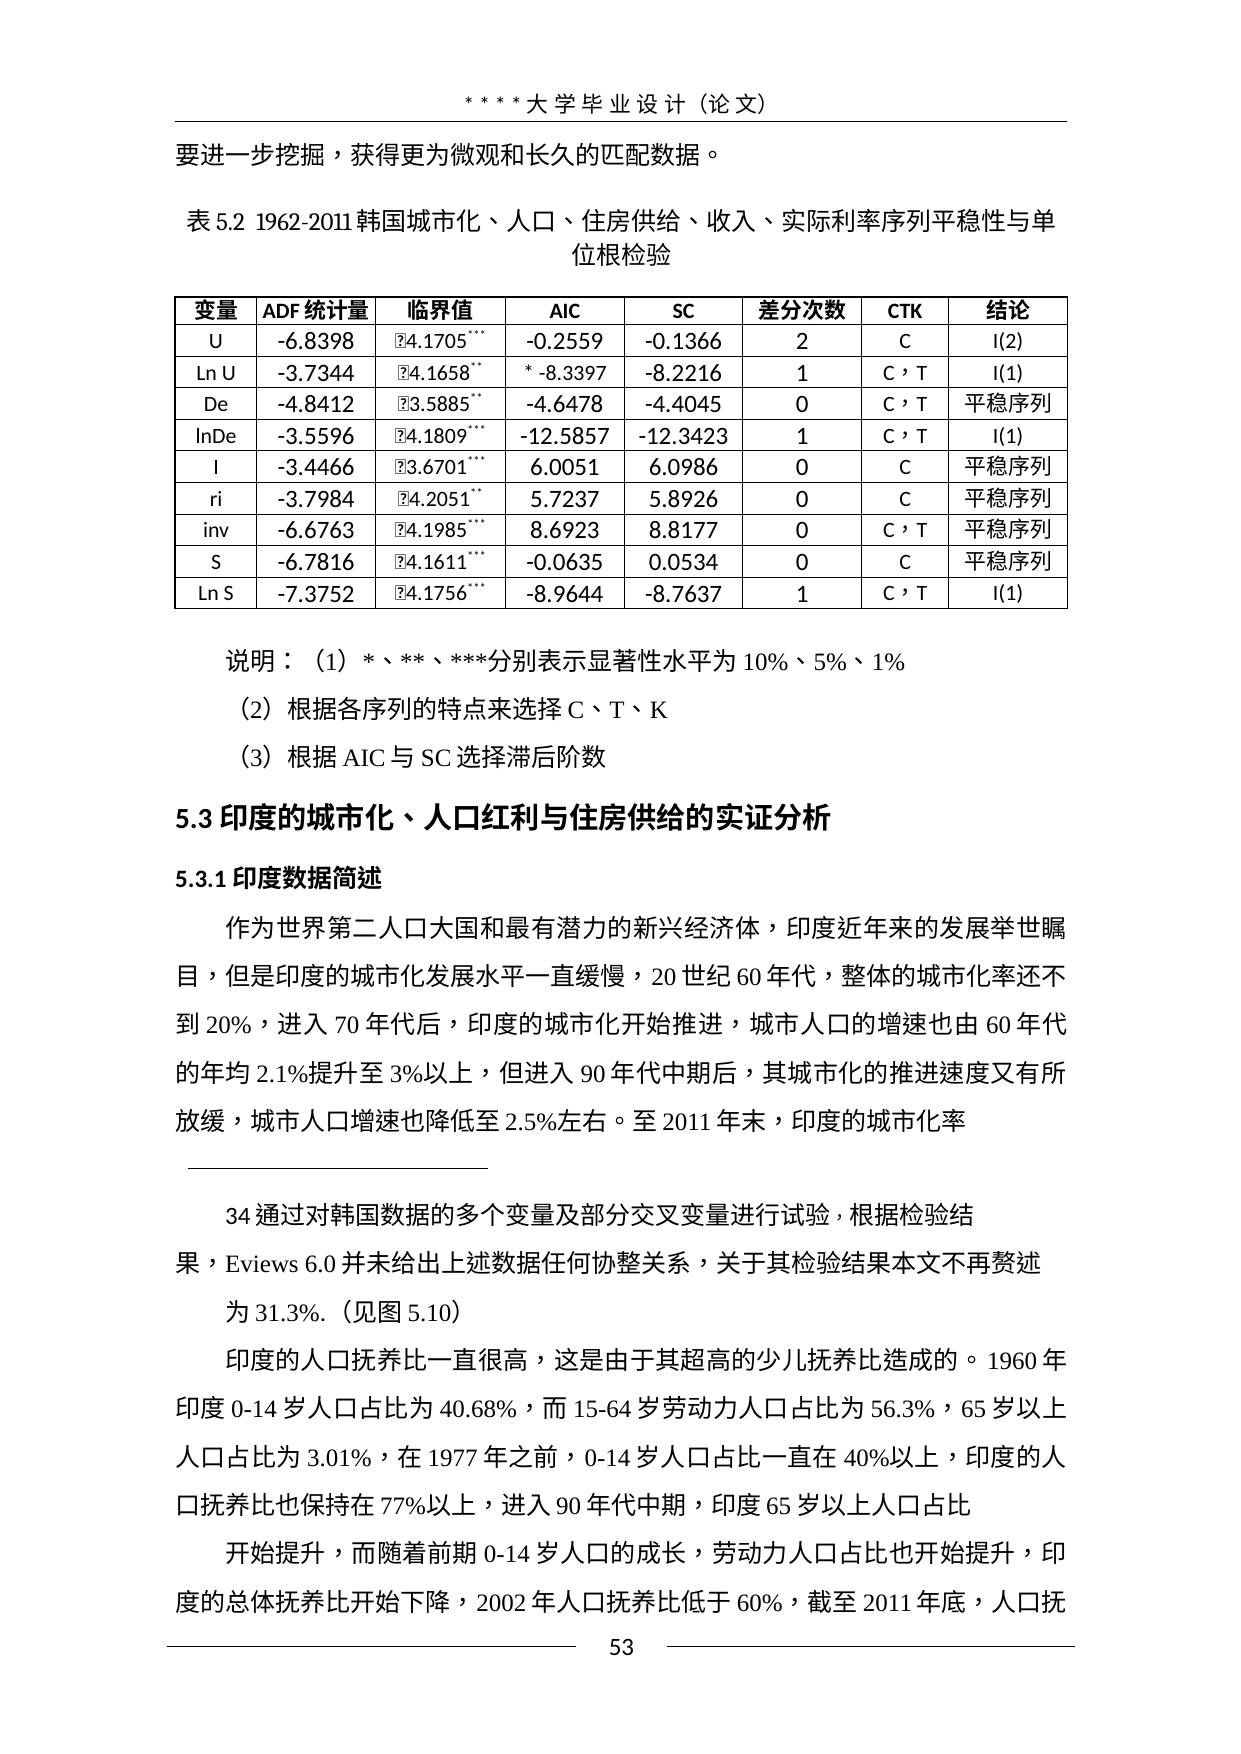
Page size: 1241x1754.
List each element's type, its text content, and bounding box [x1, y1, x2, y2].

table_cell C [862, 483, 948, 513]
table_cell -3.7344 [257, 357, 375, 387]
text （3）根据AIC与SC选择滞后阶数 [175, 725, 1067, 773]
table_cell -6.7816 [257, 546, 375, 577]
table_cell 1 [743, 420, 861, 450]
text 为31.3%. （见图5.10） [175, 1279, 1067, 1327]
table_cell 4.1658** [376, 357, 505, 387]
table_cell C，T [862, 578, 948, 608]
table_cell C，T [862, 388, 948, 419]
table_cell I(1) [949, 578, 1067, 608]
table_cell 0 [743, 388, 861, 419]
table_cell I(1) [949, 420, 1067, 450]
table_cell -3.4466 [257, 451, 375, 482]
table_cell * -8.3397 [506, 357, 624, 387]
table_cell 1 [743, 357, 861, 387]
table_cell 2 [743, 325, 861, 356]
table_header SC [625, 298, 742, 324]
table_cell 1 [743, 578, 861, 608]
table_cell 8.6923 [506, 515, 624, 545]
table_cell 0.0534 [625, 546, 742, 577]
table_cell inv [176, 515, 256, 545]
table_cell 0 [743, 546, 861, 577]
table_cell ri [176, 483, 256, 513]
table_cell -7.3752 [257, 578, 375, 608]
table_cell 4.1756*** [376, 578, 505, 608]
table_cell -8.9644 [506, 578, 624, 608]
table_header 临界值 [376, 298, 505, 324]
table_cell I(2) [949, 325, 1067, 356]
table_cell 平稳序列 [949, 515, 1067, 545]
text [175, 1521, 1067, 1617]
table_cell Ln U [176, 357, 256, 387]
text （2）根据各序列的特点来选择C、T、K [175, 676, 1067, 725]
table_cell 0 [743, 451, 861, 482]
table_cell U [176, 325, 256, 356]
table_cell 4.2051** [376, 483, 505, 513]
table_header 变量 [176, 298, 256, 324]
table_header AIC [506, 298, 624, 324]
table_cell C [862, 451, 948, 482]
table_cell 4.1705*** [376, 325, 505, 356]
table_cell S [176, 546, 256, 577]
table_cell -3.5596 [257, 420, 375, 450]
table_cell 3.6701*** [376, 451, 505, 482]
table_cell 3.5885** [376, 388, 505, 419]
table_cell 平稳序列 [949, 388, 1067, 419]
table_cell 4.1985*** [376, 515, 505, 545]
table_cell -6.8398 [257, 325, 375, 356]
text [175, 122, 1067, 171]
table_cell -12.3423 [625, 420, 742, 450]
table_cell 6.0051 [506, 451, 624, 482]
table_cell 平稳序列 [949, 483, 1067, 513]
table_cell 4.1809*** [376, 420, 505, 450]
table_cell -0.2559 [506, 325, 624, 356]
table_cell Ln S [176, 578, 256, 608]
table_cell -3.7984 [257, 483, 375, 513]
table_cell C，T [862, 357, 948, 387]
table_cell -0.1366 [625, 325, 742, 356]
table_cell -4.4045 [625, 388, 742, 419]
subtitle 5.3 印度的城市化、人口红利与住房供给的实证分析 [175, 797, 1067, 837]
table_cell 平稳序列 [949, 546, 1067, 577]
table_cell De [176, 388, 256, 419]
table_cell -6.6763 [257, 515, 375, 545]
text 印度的人口抚养比一直很高，这是由于其超高的少儿抚养比造成的。1960年印度0-14岁人口占比为40.68%，而15-64岁劳动力人口占比为56.3%，65岁以上人口占比为3.01%，在1977年之前，0-14岁人口占比一直在40%以上，印度的人口抚养比也保持在77%以上，进入90年代中期，印度65岁以上人口占比 [175, 1327, 1067, 1521]
table_cell 6.0986 [625, 451, 742, 482]
table_cell -4.8412 [257, 388, 375, 419]
text 作为世界第二人口大国和最有潜力的新兴经济体，印度近年来的发展举世瞩目，但是印度的城市化发展水平一直缓慢，20世纪60年代，整体的城市化率还不到20%，进入70年代后，印度的城市化开始推进，城市人口的增速也由60年代的年均2.1%提升至3%以上，但进入90年代中期后，其城市化的推进速度又有所放缓，城市人口增速也降低至2.5%左右。至2011年末，印度的城市化率 [175, 895, 1067, 1137]
table_cell C，T [862, 515, 948, 545]
table_cell 8.8177 [625, 515, 742, 545]
table_header CTK [862, 298, 948, 324]
table_cell 5.8926 [625, 483, 742, 513]
table_cell C [862, 325, 948, 356]
table_cell 0 [743, 515, 861, 545]
table_header ADF统计量 [257, 298, 375, 324]
table_cell lnDe [176, 420, 256, 450]
table_cell C [862, 546, 948, 577]
text 34通过对韩国数据的多个变量及部分交叉变量进行试验，根据检验结果，Eviews 6.0并未给出上述数据任何协整关系，关于其检验结果本文不再赘述 [175, 1182, 1067, 1279]
table_cell I(1) [949, 357, 1067, 387]
table_cell C，T [862, 420, 948, 450]
table_cell -12.5857 [506, 420, 624, 450]
text 说明：（1）*、**、***分别表示显著性水平为10%、5%、1% [175, 628, 1067, 676]
table_header 差分次数 [743, 298, 861, 324]
table_cell 0 [743, 483, 861, 513]
table_cell I [176, 451, 256, 482]
subtitle 5.3.1 印度数据简述 [175, 861, 1067, 895]
table_cell 平稳序列 [949, 451, 1067, 482]
table_cell -8.2216 [625, 357, 742, 387]
table_cell 4.1611*** [376, 546, 505, 577]
table_cell -0.0635 [506, 546, 624, 577]
table_cell -8.7637 [625, 578, 742, 608]
table_cell -4.6478 [506, 388, 624, 419]
table_cell 5.7237 [506, 483, 624, 513]
table_header 结论 [949, 298, 1067, 324]
text 表5.2 1962-2011韩国城市化、人口、住房供给、收入、实际利率序列平稳性与单位根检验 [175, 203, 1067, 271]
